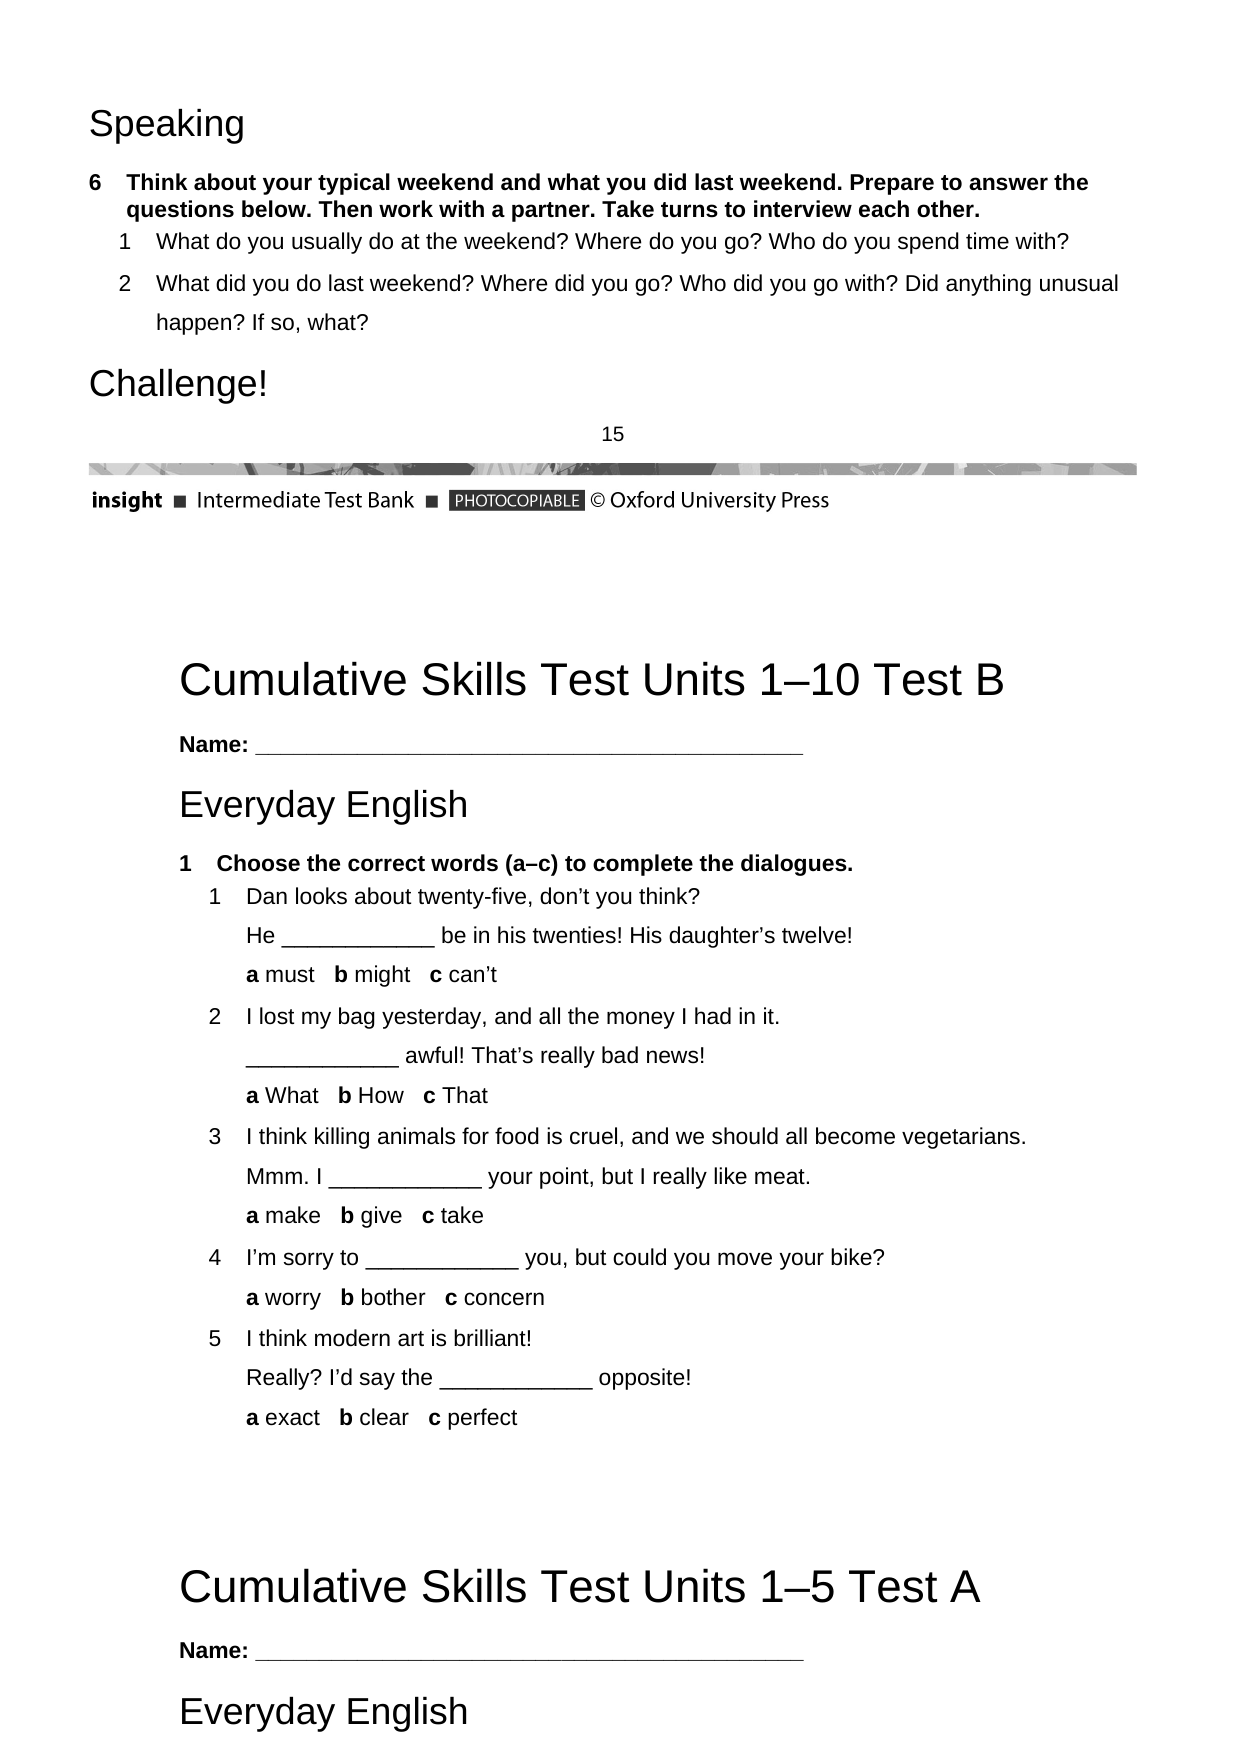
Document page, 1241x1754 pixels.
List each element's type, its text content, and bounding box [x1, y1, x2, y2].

list What did you do last weekend? Where did you go? Who did you go with? Did anything unusual happen? If so, what? [118, 270, 1137, 336]
text Challenge! [89, 361, 1137, 404]
text Think about your typical weekend and what you did last weekend. Prepare to answer the questions below. Then work with a partner. Take turns to interview each other. [89, 169, 1137, 222]
list What do you usually do at the weekend? Where do you go? Who do you spend time with? [118, 228, 1137, 254]
text Speaking [89, 101, 1137, 144]
picture [88, 445, 1137, 552]
